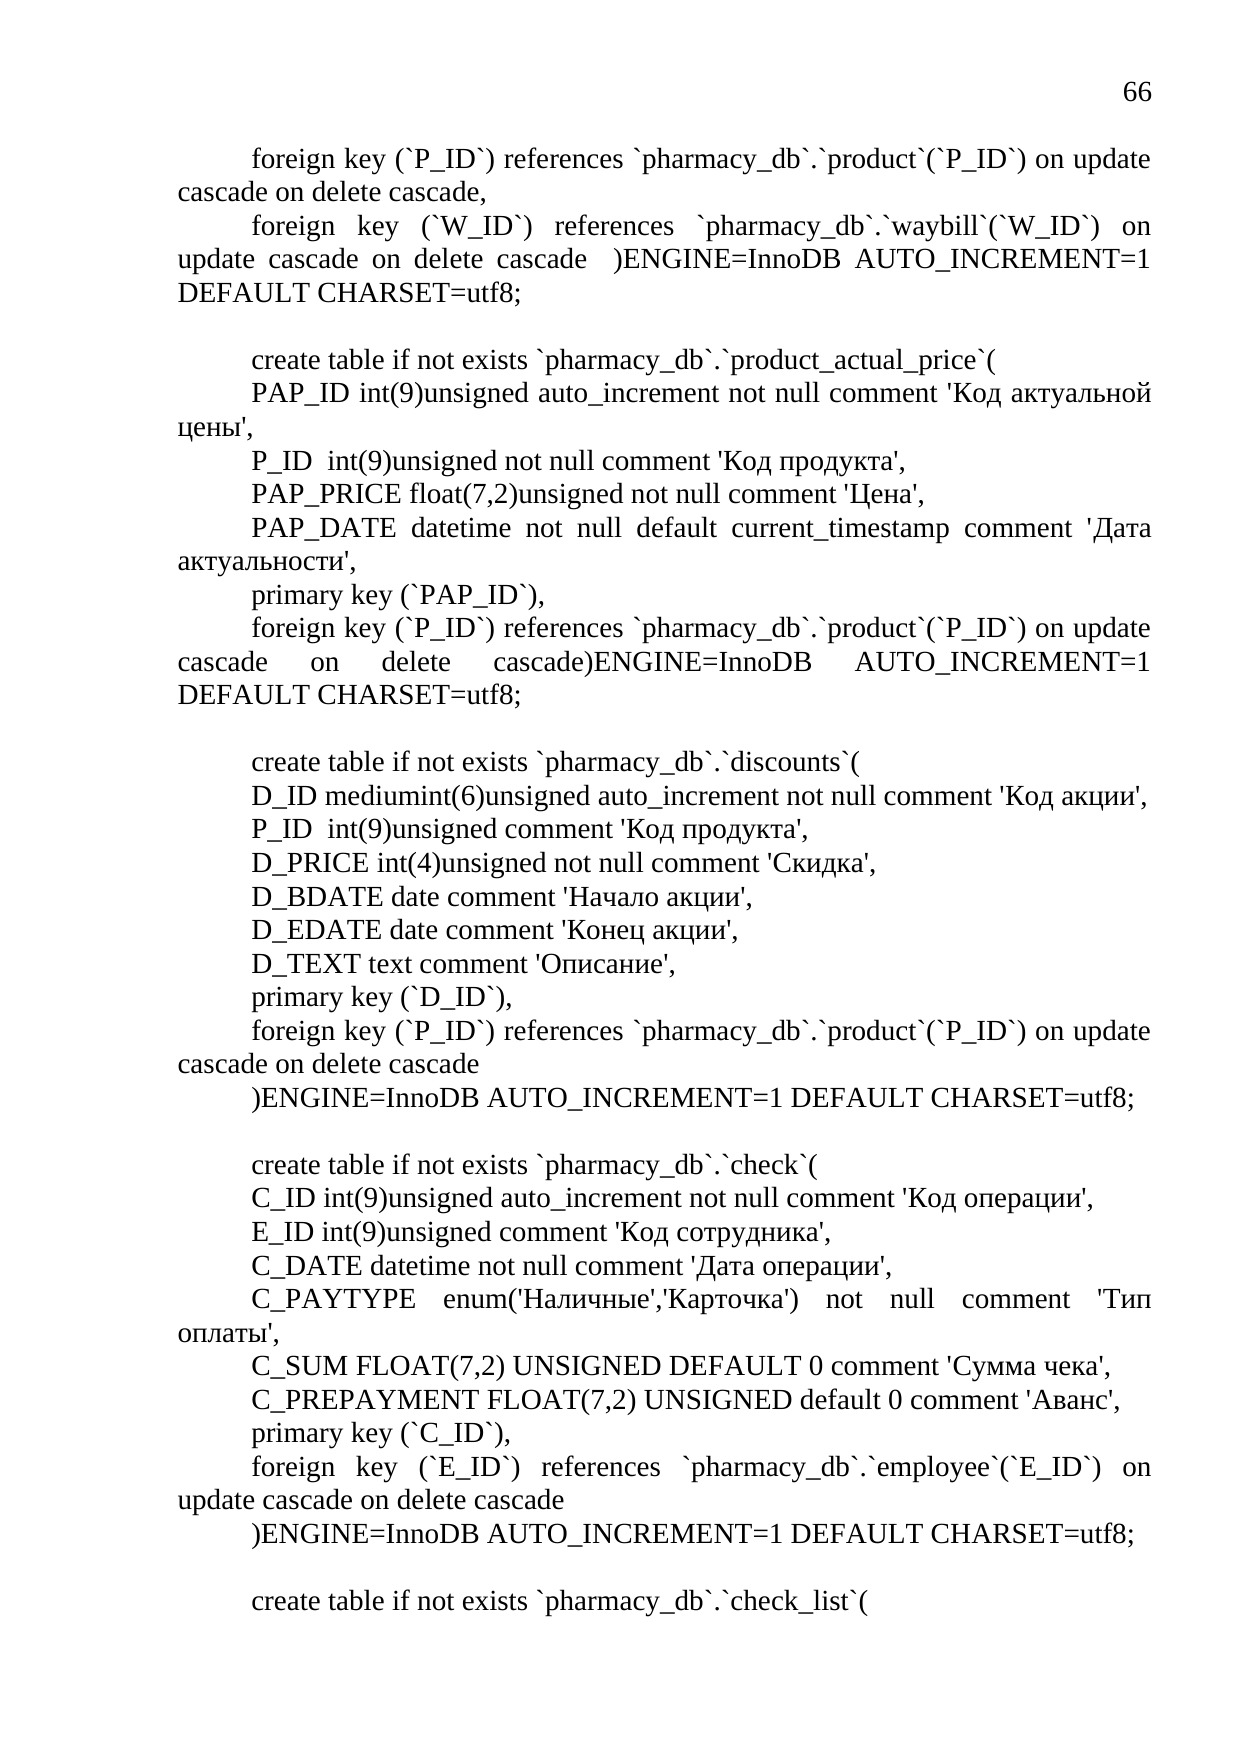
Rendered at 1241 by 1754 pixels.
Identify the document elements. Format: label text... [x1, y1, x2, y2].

text C_ID int(9)unsigned auto_increment not null comment 'Код операции', [177, 1181, 1152, 1214]
text D_TEXT text comment 'Описание', [177, 946, 1152, 979]
text foreign key (`P_ID`) references `pharmacy_db`.`product`(`P_ID`) on update cascade on delete cascade)ENGINE=InnoDB AUTO_INCREMENT=1 DEFAULT CHARSET=utf8; [177, 610, 1152, 711]
text C_DATE datetime not null comment 'Дата операции', [177, 1248, 1152, 1281]
text P_ID int(9)unsigned comment 'Код продукта', [177, 812, 1152, 845]
text PAP_PRICE float(7,2)unsigned not null comment 'Цена', [177, 476, 1152, 510]
text create table if not exists `pharmacy_db`.`product_actual_price`( [177, 342, 1152, 376]
text create table if not exists `pharmacy_db`.`discounts`( [177, 744, 1152, 778]
text C_PREPAYMENT FLOAT(7,2) UNSIGNED default 0 comment 'Аванс', [177, 1382, 1152, 1415]
text )ENGINE=InnoDB AUTO_INCREMENT=1 DEFAULT CHARSET=utf8; [177, 1080, 1152, 1113]
text foreign key (`P_ID`) references `pharmacy_db`.`product`(`P_ID`) on update cascade on delete cascade [177, 1013, 1152, 1080]
text PAP_ID int(9)unsigned auto_increment not null comment 'Код актуальной цены', [177, 376, 1152, 443]
text create table if not exists `pharmacy_db`.`check`( [177, 1147, 1152, 1181]
text create table if not exists `pharmacy_db`.`check_list`( [177, 1583, 1152, 1617]
text D_ID mediumint(6)unsigned auto_increment not null comment 'Код акции', [177, 778, 1152, 812]
text D_EDATE date comment 'Конец акции', [177, 912, 1152, 946]
text PAP_DATE datetime not null default current_timestamp comment 'Дата актуальности', [177, 510, 1152, 577]
text primary key (`D_ID`), [177, 979, 1152, 1013]
text E_ID int(9)unsigned comment 'Код сотрудника', [177, 1214, 1152, 1248]
text foreign key (`E_ID`) references `pharmacy_db`.`employee`(`E_ID`) on update cascade on delete cascade [177, 1449, 1152, 1516]
text C_PAYTYPE enum('Наличные','Карточка') not null comment 'Тип оплаты', [177, 1281, 1152, 1348]
text foreign key (`W_ID`) references `pharmacy_db`.`waybill`(`W_ID`) on update cascade on delete cascade )ENGINE=InnoDB AUTO_INCREMENT=1 DEFAULT CHARSET=utf8; [177, 208, 1152, 308]
text C_SUM FLOAT(7,2) UNSIGNED DEFAULT 0 comment 'Сумма чека', [177, 1348, 1152, 1382]
text P_ID int(9)unsigned not null comment 'Код продукта', [177, 443, 1152, 476]
text )ENGINE=InnoDB AUTO_INCREMENT=1 DEFAULT CHARSET=utf8; [177, 1516, 1152, 1549]
text D_BDATE date comment 'Начало акции', [177, 879, 1152, 912]
text D_PRICE int(4)unsigned not null comment 'Скидка', [177, 845, 1152, 879]
text primary key (`PAP_ID`), [177, 577, 1152, 610]
text foreign key (`P_ID`) references `pharmacy_db`.`product`(`P_ID`) on update cascade on delete cascade, [177, 141, 1152, 208]
text primary key (`C_ID`), [177, 1415, 1152, 1449]
